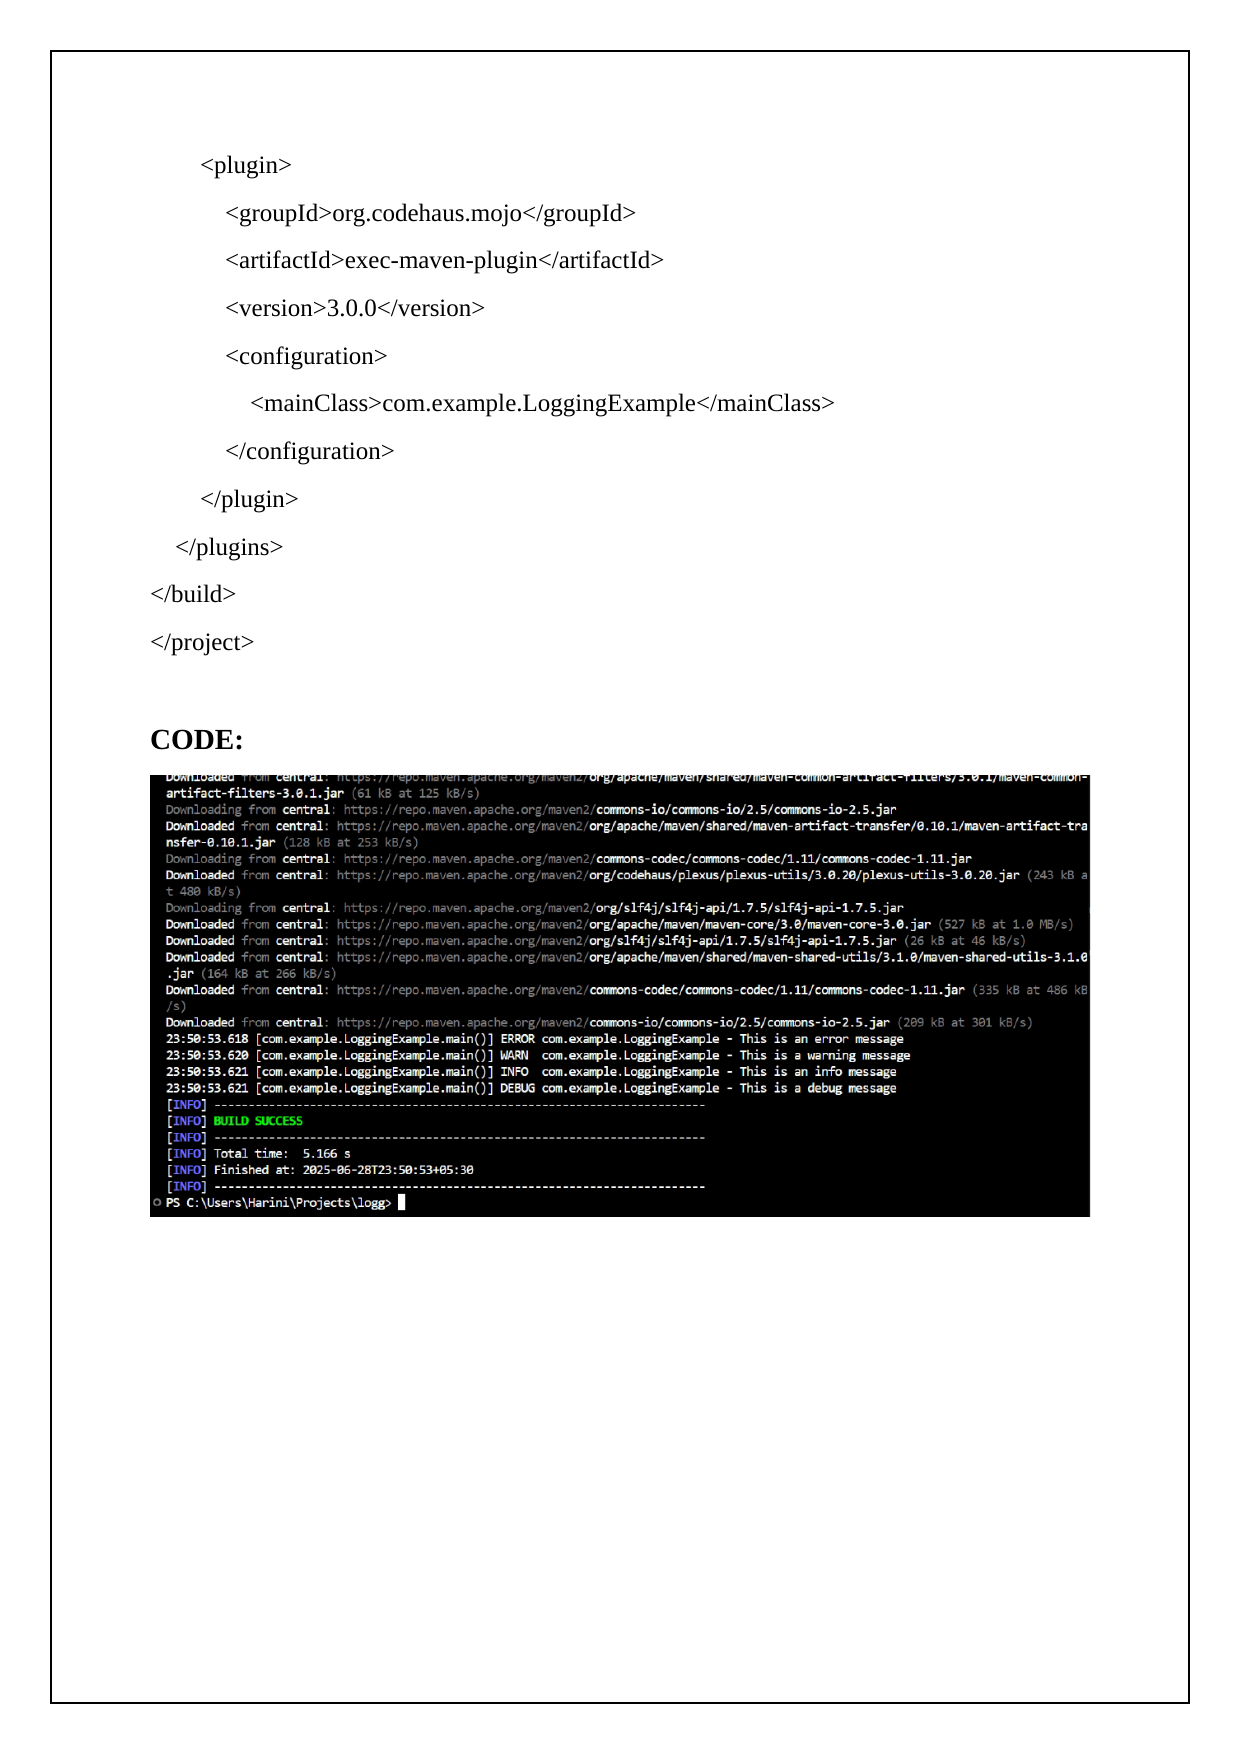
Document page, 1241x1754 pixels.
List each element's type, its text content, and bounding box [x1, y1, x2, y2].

text </project> [150, 627, 1090, 656]
text <version>3.0.0</version> [150, 293, 1090, 322]
text <mainClass>com.example.LoggingExample</mainClass> [150, 388, 1090, 417]
text <configuration> [150, 341, 1090, 369]
text <plugin> [150, 150, 1090, 179]
text </configuration> [150, 436, 1090, 465]
text </plugins> [150, 532, 1090, 560]
text <groupId>org.codehaus.mojo</groupId> [150, 198, 1090, 226]
text <artifactId>exec-maven-plugin</artifactId> [150, 245, 1090, 274]
text CODE: [150, 722, 1090, 756]
text </plugin> [150, 484, 1090, 513]
picture [150, 775, 1091, 1217]
text </build> [150, 579, 1090, 608]
